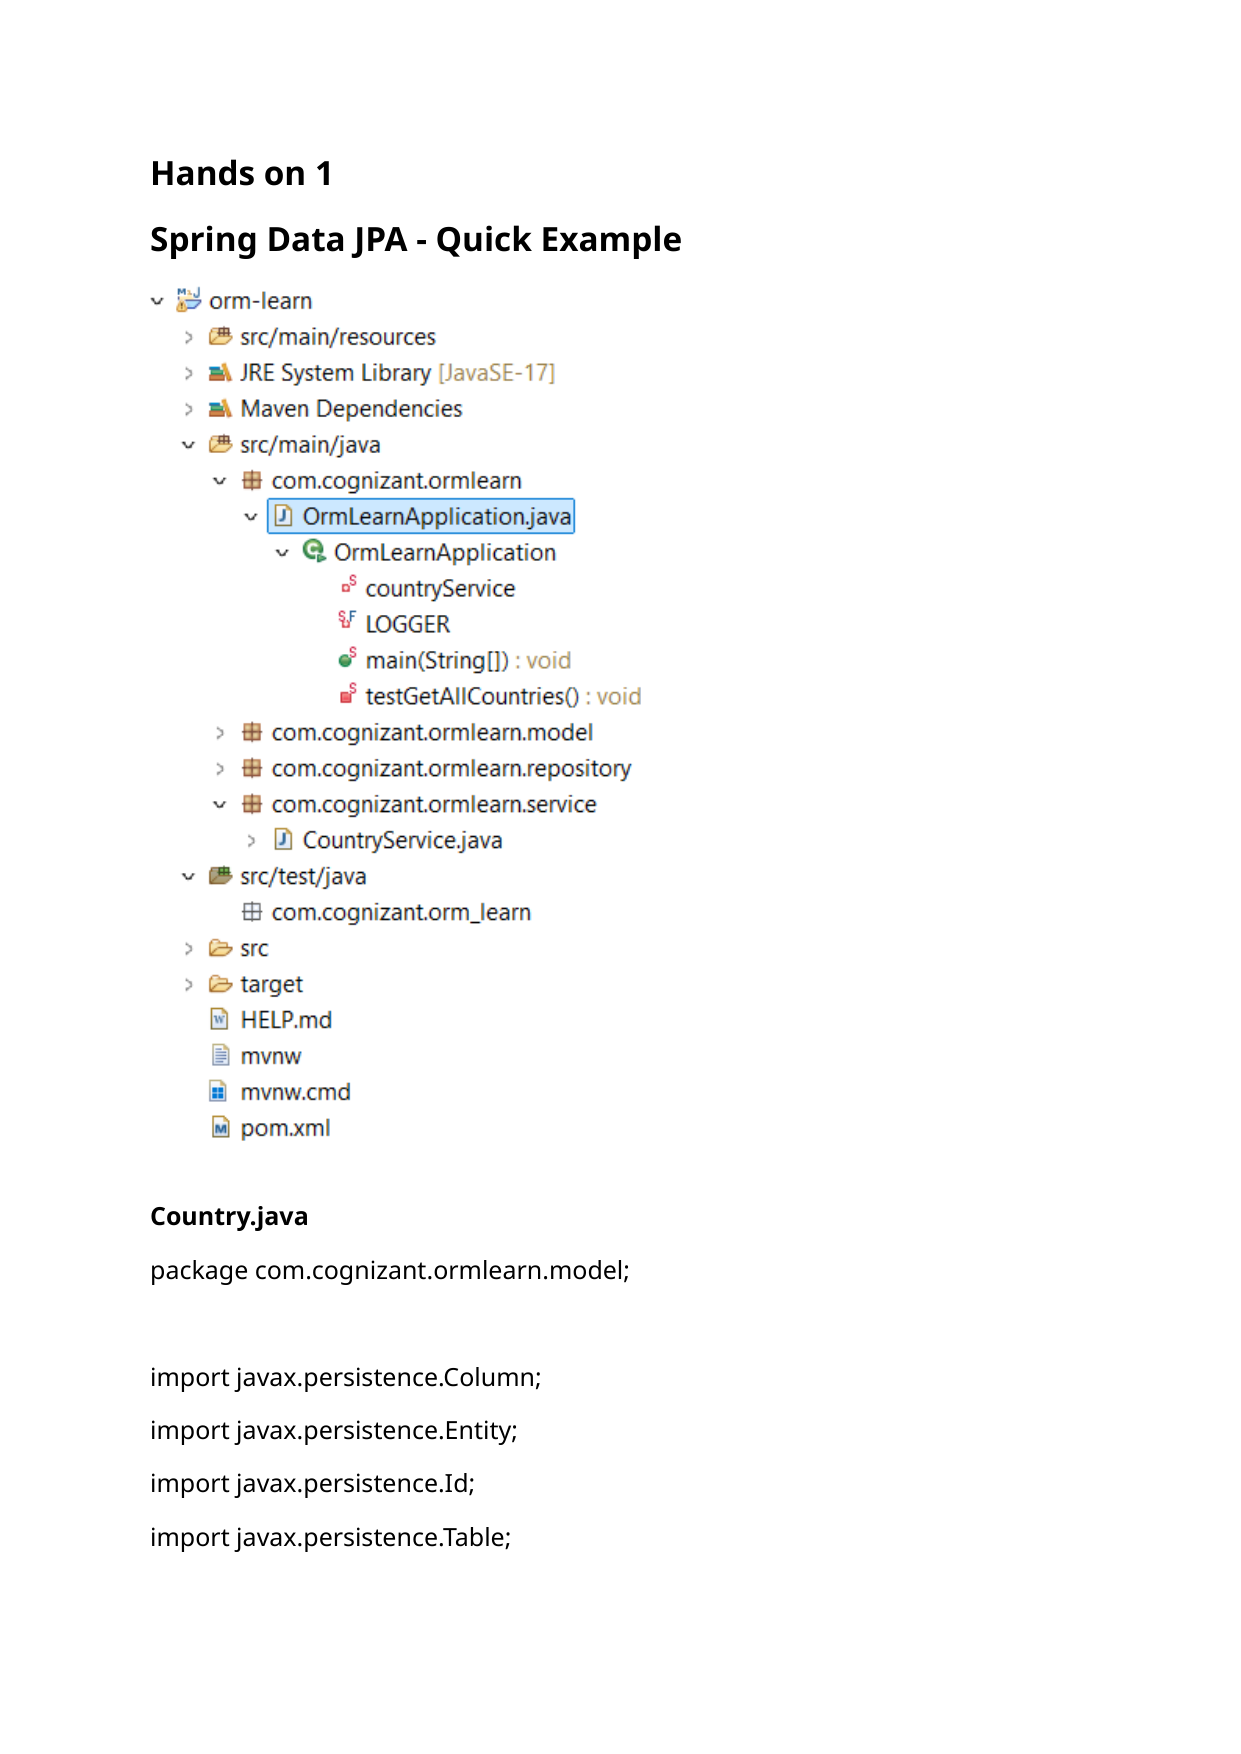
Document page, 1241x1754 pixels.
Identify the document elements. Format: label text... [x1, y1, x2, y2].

text import javax.persistence.Column; [150, 1359, 1090, 1393]
text Country.java [150, 1199, 1090, 1233]
text import javax.persistence.Entity; [150, 1413, 1090, 1447]
text import javax.persistence.Table; [150, 1519, 1090, 1554]
text Hands on 1 [150, 150, 1090, 195]
text import javax.persistence.Id; [150, 1466, 1090, 1500]
text Spring Data JPA - Quick Example [150, 216, 1090, 261]
text package com.cognizant.ormlearn.model; [150, 1252, 1090, 1286]
picture [150, 281, 691, 1180]
